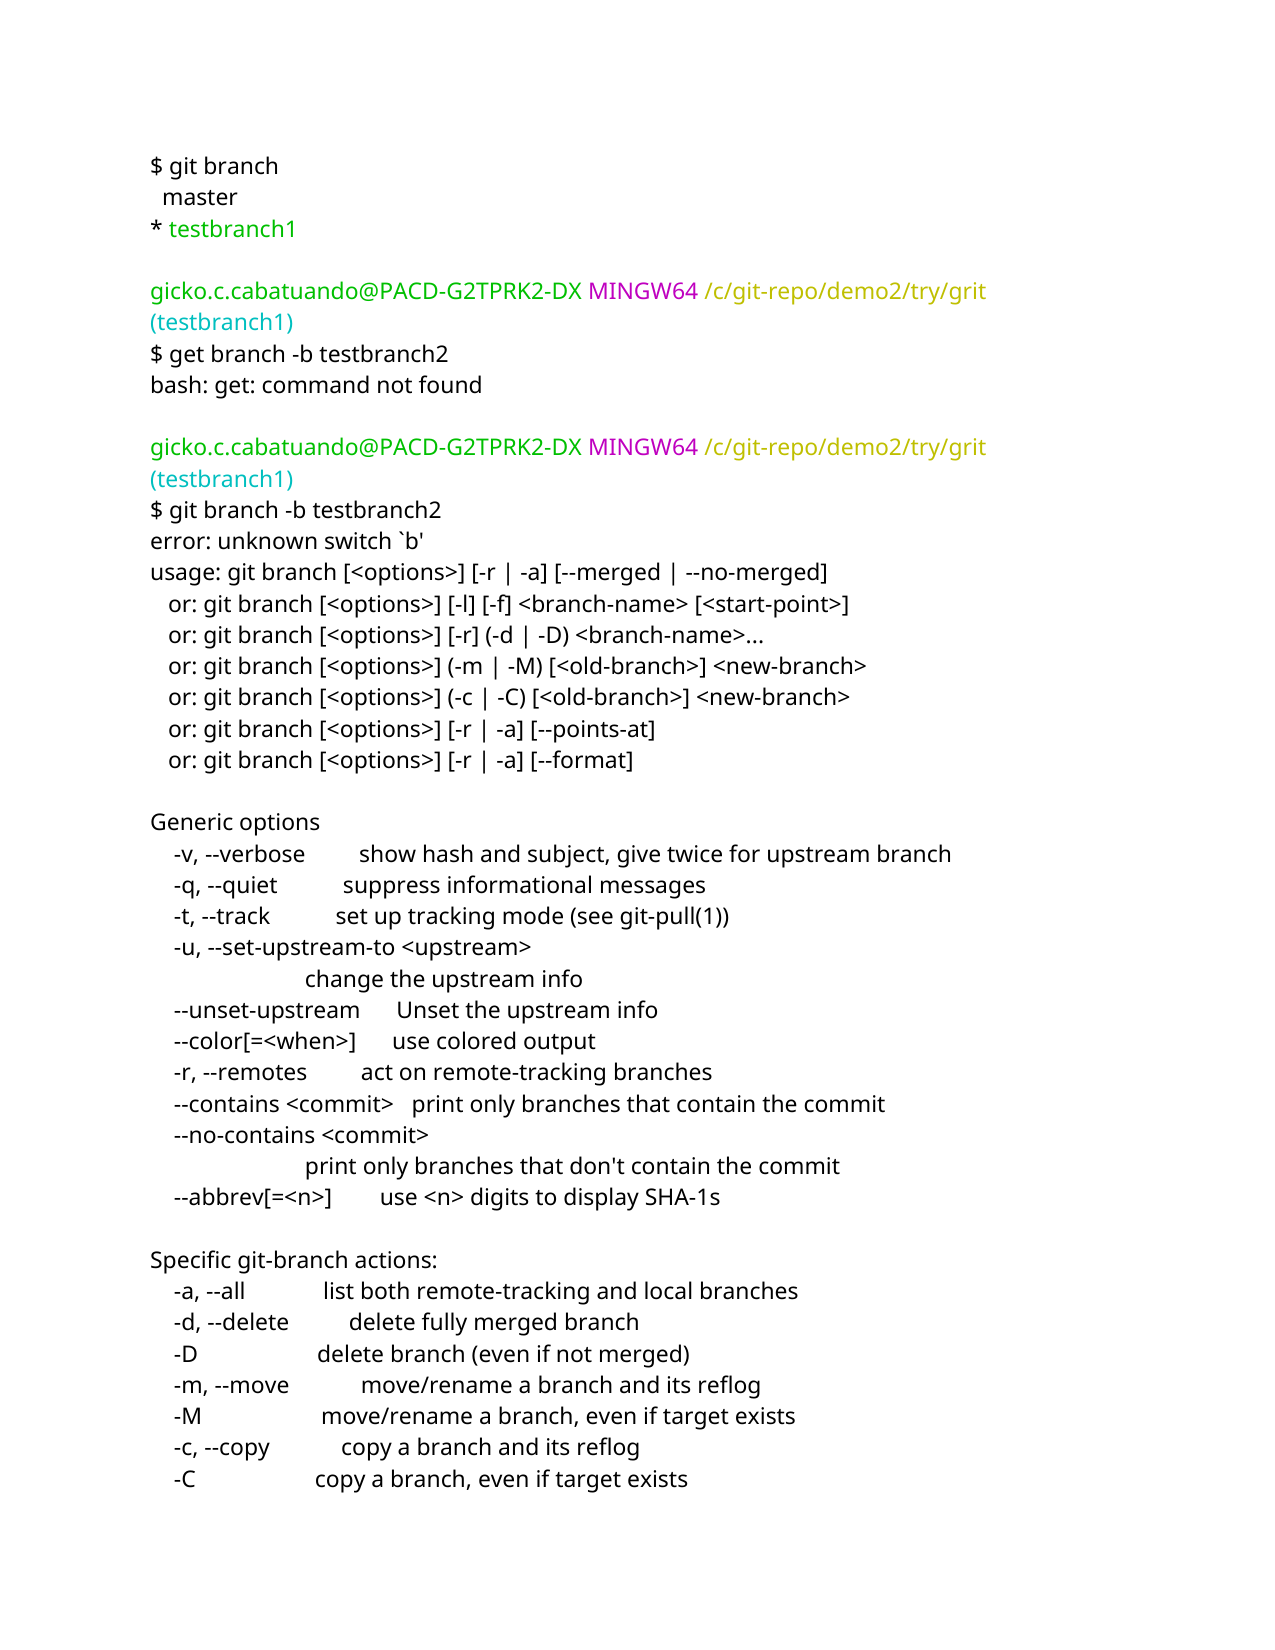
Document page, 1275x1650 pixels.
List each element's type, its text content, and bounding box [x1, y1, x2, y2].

text --no-contains <commit> [150, 1119, 1125, 1150]
text -v, --verbose show hash and subject, give twice for upstream branch [150, 837, 1125, 869]
text * testbranch1 [150, 212, 1125, 244]
text --color[=<when>] use colored output [150, 1025, 1125, 1056]
text or: git branch [<options>] (-c | -C) [<old-branch>] <new-branch> [150, 681, 1125, 712]
text usage: git branch [<options>] [-r | -a] [--merged | --no-merged] [150, 556, 1125, 587]
text -M move/rename a branch, even if target exists [150, 1400, 1125, 1431]
text --contains <commit> print only branches that contain the commit [150, 1087, 1125, 1119]
text or: git branch [<options>] [-r] (-d | -D) <branch-name>... [150, 619, 1125, 650]
text change the upstream info [150, 962, 1125, 994]
text -r, --remotes act on remote-tracking branches [150, 1056, 1125, 1087]
text gicko.c.cabatuando@PACD-G2TPRK2-DX MINGW64 /c/git-repo/demo2/try/grit (testbranch1) [150, 431, 1125, 494]
text master [150, 181, 1125, 212]
text $ git branch [150, 150, 1125, 181]
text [150, 275, 1125, 337]
text $ git branch -b testbranch2 [150, 494, 1125, 525]
text $ get branch -b testbranch2 [150, 337, 1125, 369]
text bash: get: command not found [150, 369, 1125, 400]
text -m, --move move/rename a branch and its reflog [150, 1369, 1125, 1400]
text -c, --copy copy a branch and its reflog [150, 1431, 1125, 1462]
text or: git branch [<options>] [-l] [-f] <branch-name> [<start-point>] [150, 587, 1125, 619]
text -d, --delete delete fully merged branch [150, 1306, 1125, 1337]
text -q, --quiet suppress informational messages [150, 869, 1125, 900]
text -D delete branch (even if not merged) [150, 1337, 1125, 1369]
text -t, --track set up tracking mode (see git-pull(1)) [150, 900, 1125, 931]
text error: unknown switch `b' [150, 525, 1125, 556]
text or: git branch [<options>] [-r | -a] [--points-at] [150, 712, 1125, 744]
text Specific git-branch actions: [150, 1244, 1125, 1275]
text or: git branch [<options>] (-m | -M) [<old-branch>] <new-branch> [150, 650, 1125, 681]
text -C copy a branch, even if target exists [150, 1462, 1125, 1494]
text -u, --set-upstream-to <upstream> [150, 931, 1125, 962]
text Generic options [150, 806, 1125, 837]
text --abbrev[=<n>] use <n> digits to display SHA-1s [150, 1181, 1125, 1212]
text or: git branch [<options>] [-r | -a] [--format] [150, 744, 1125, 775]
text print only branches that don't contain the commit [150, 1150, 1125, 1181]
text -a, --all list both remote-tracking and local branches [150, 1275, 1125, 1306]
text --unset-upstream Unset the upstream info [150, 994, 1125, 1025]
